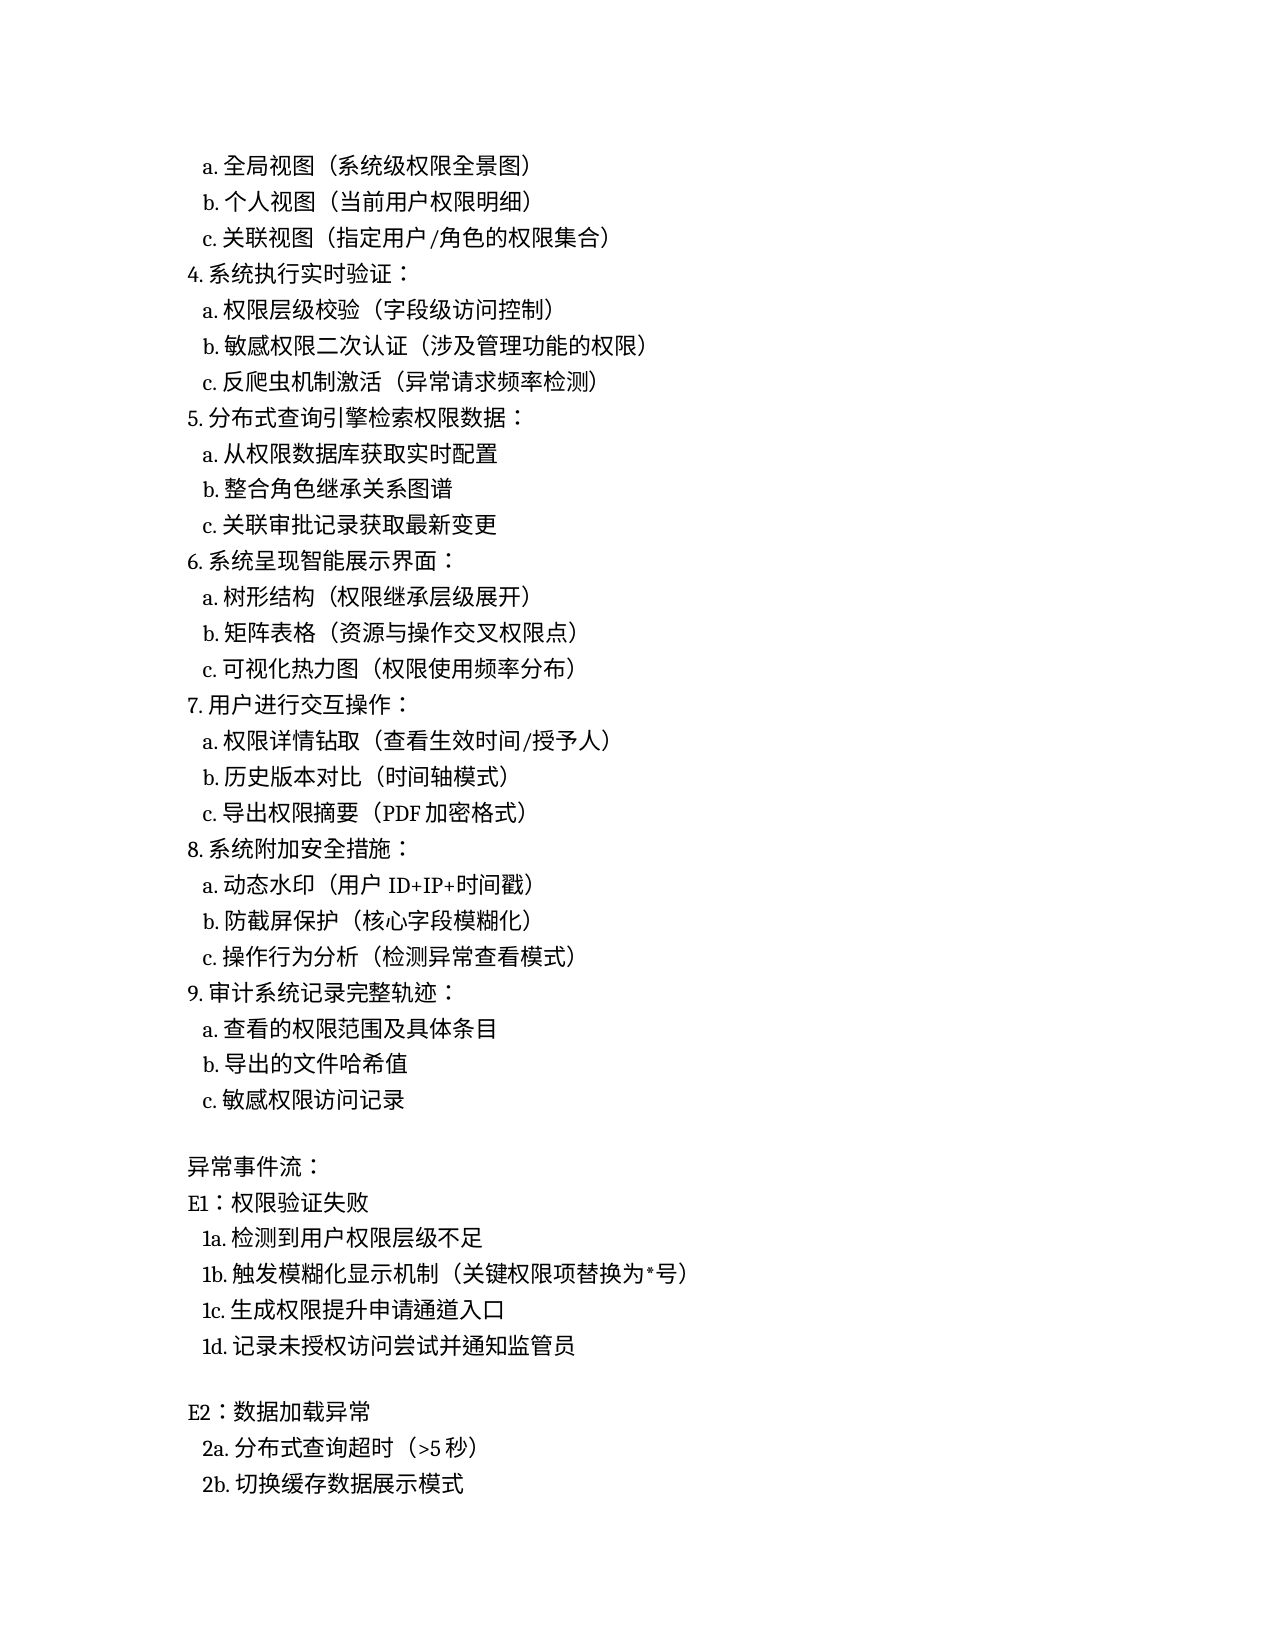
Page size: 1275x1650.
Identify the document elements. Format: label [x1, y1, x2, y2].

text [187, 150, 1087, 1499]
